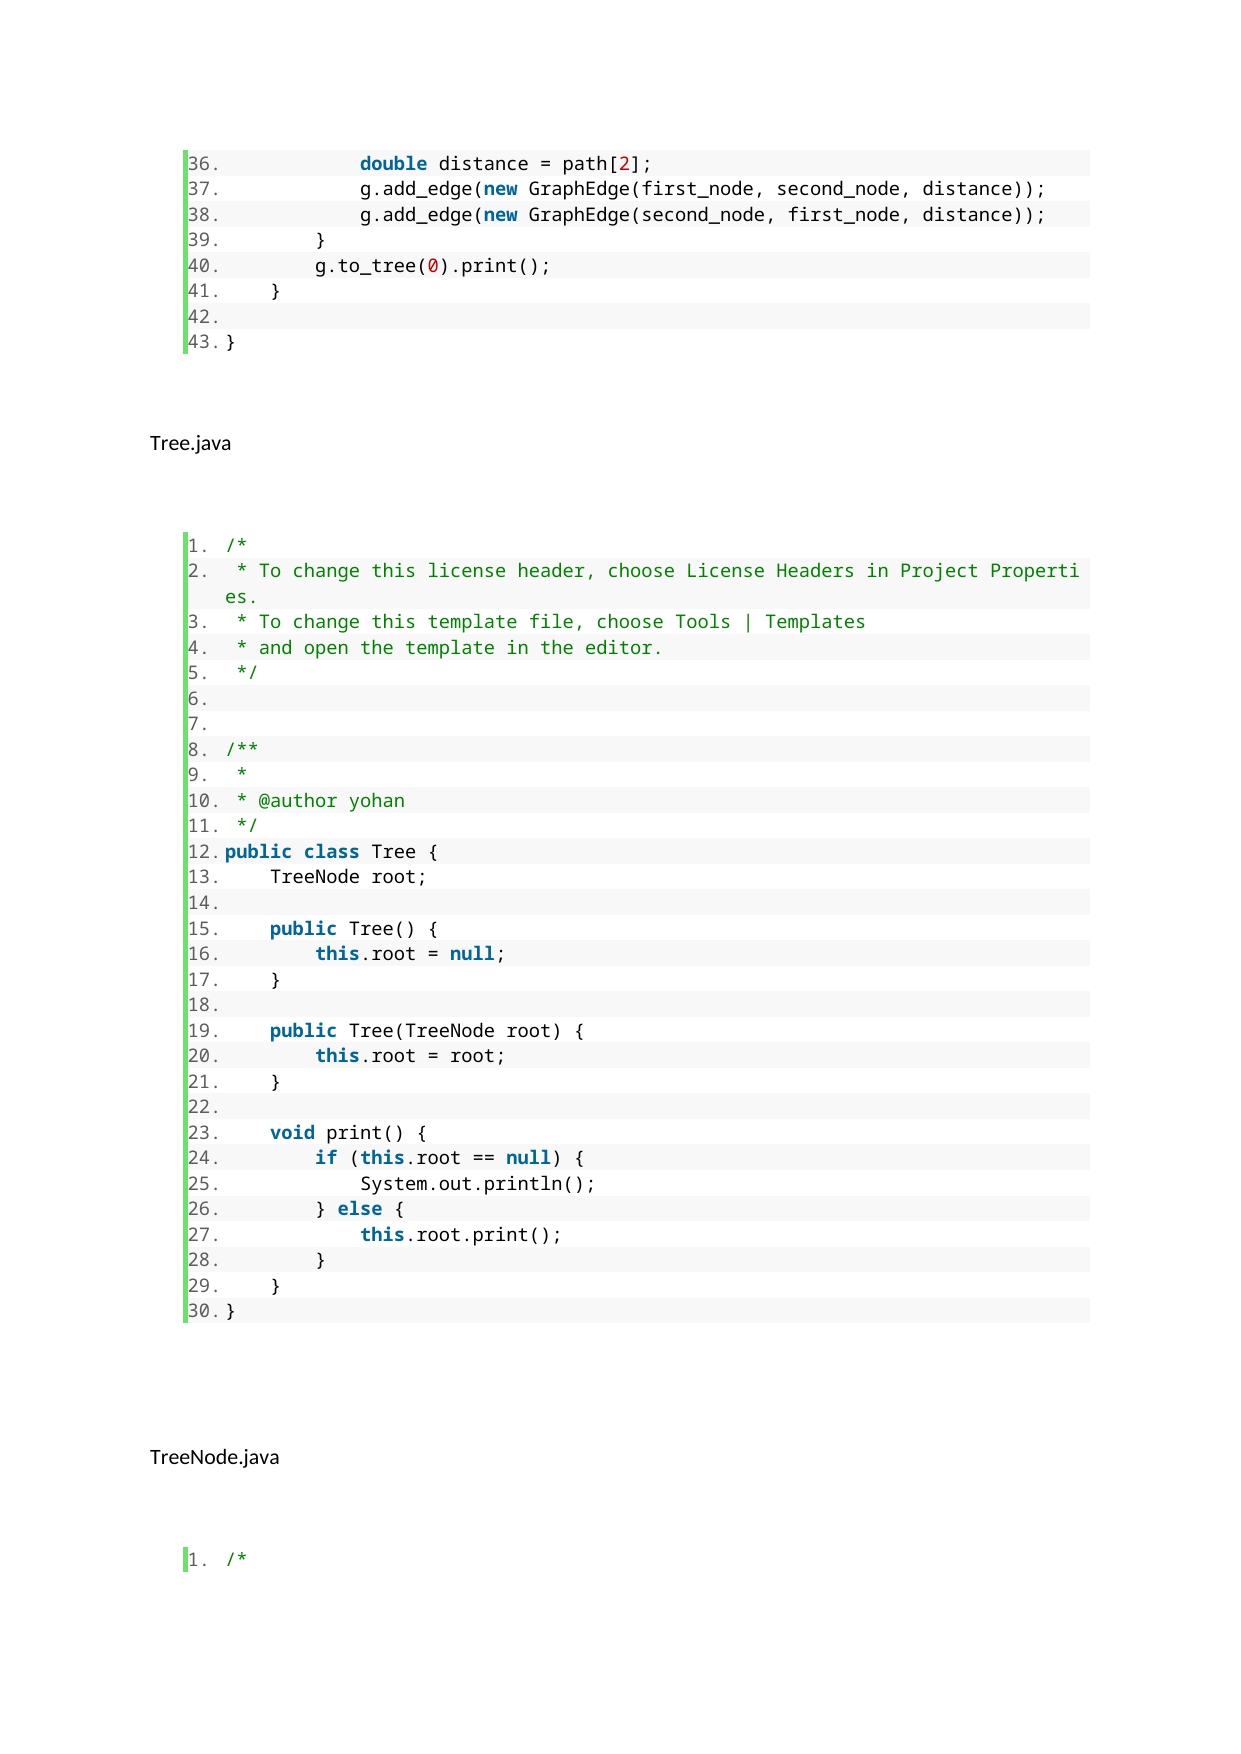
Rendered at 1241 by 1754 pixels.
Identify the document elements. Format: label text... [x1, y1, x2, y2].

list g.add_edge(new GraphEdge(first_node, second_node, distance)); [188, 176, 1090, 201]
list } [188, 1298, 1090, 1323]
list this.root = root; [188, 1042, 1090, 1068]
list * [188, 762, 1090, 787]
list } [188, 1272, 1090, 1298]
list public Tree(TreeNode root) { [188, 1017, 1090, 1042]
list /** [188, 736, 1090, 762]
list * and open the template in the editor. [188, 634, 1090, 660]
list g.add_edge(new GraphEdge(second_node, first_node, distance)); [188, 201, 1090, 227]
text Tree.java [150, 429, 1090, 455]
list * @author yohan [188, 787, 1090, 813]
list if (this.root == null) { [188, 1144, 1090, 1170]
list } [188, 1068, 1090, 1093]
list this.root.print(); [188, 1221, 1090, 1247]
list } [188, 329, 1090, 354]
list } [188, 1247, 1090, 1272]
list public class Tree { [188, 838, 1090, 864]
list g.to_tree(0).print(); [188, 252, 1090, 278]
list /* [188, 532, 1090, 558]
list void print() { [188, 1119, 1090, 1144]
text TreeNode.java [150, 1443, 1090, 1470]
list */ [188, 813, 1090, 838]
list } else { [188, 1196, 1090, 1221]
list double distance = path[2]; [188, 150, 1090, 176]
list * To change this license header, choose License Headers in Project Properties. [188, 558, 1090, 609]
list } [188, 966, 1090, 991]
list TreeNode root; [188, 864, 1090, 889]
list System.out.println(); [188, 1170, 1090, 1196]
list this.root = null; [188, 940, 1090, 966]
list public Tree() { [188, 915, 1090, 940]
list } [188, 227, 1090, 252]
list } [188, 278, 1090, 303]
list /* [188, 1547, 1090, 1572]
list */ [188, 660, 1090, 685]
list * To change this template file, choose Tools | Templates [188, 609, 1090, 634]
